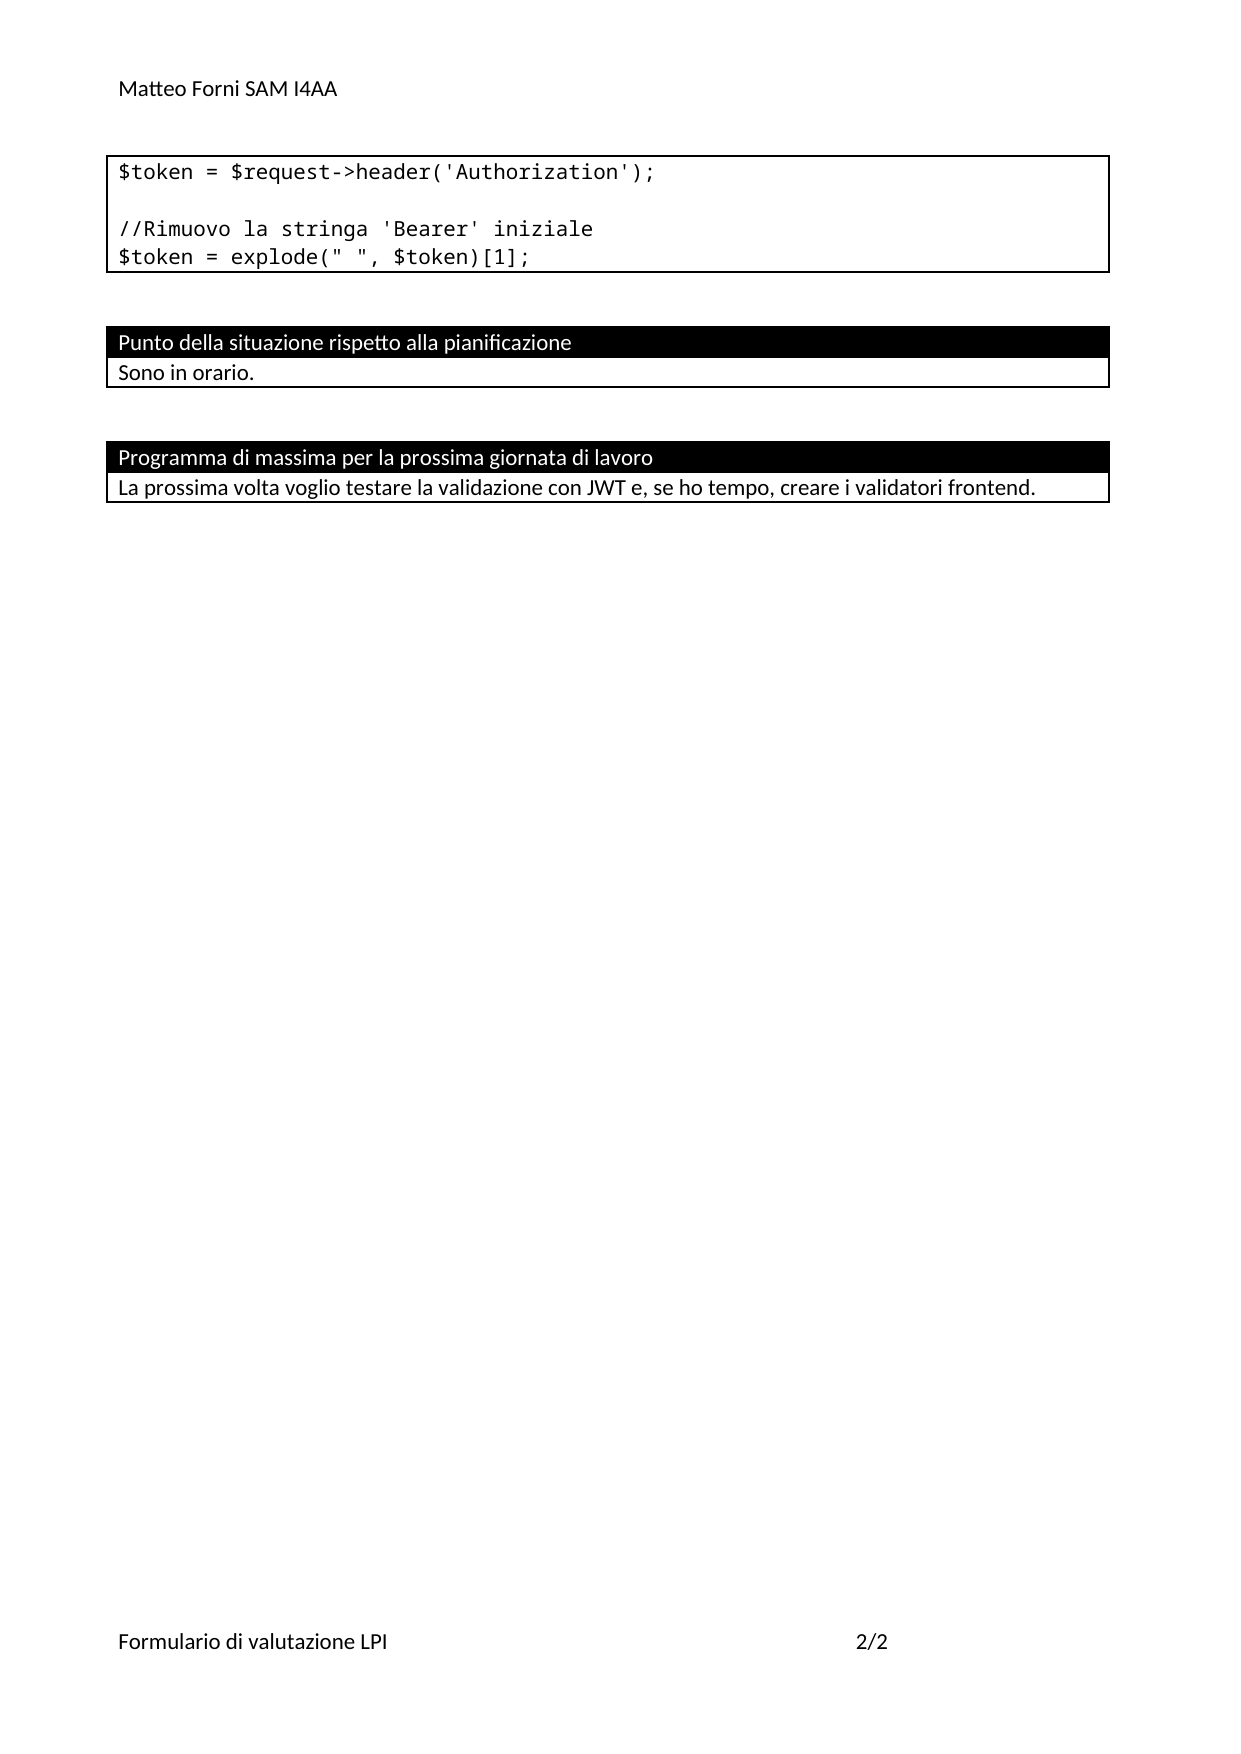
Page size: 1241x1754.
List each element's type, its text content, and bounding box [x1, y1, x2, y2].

table_cell La prossima volta voglio testare la validazione con JWT e, se ho tempo, creare i validatori frontend. [108, 473, 1108, 501]
table_cell Sono in orario. [108, 358, 1108, 386]
table_header Programma di massima per la prossima giornata di lavoro [108, 443, 1108, 471]
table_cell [108, 157, 1108, 271]
table_header Punto della situazione rispetto alla pianificazione [108, 328, 1108, 356]
